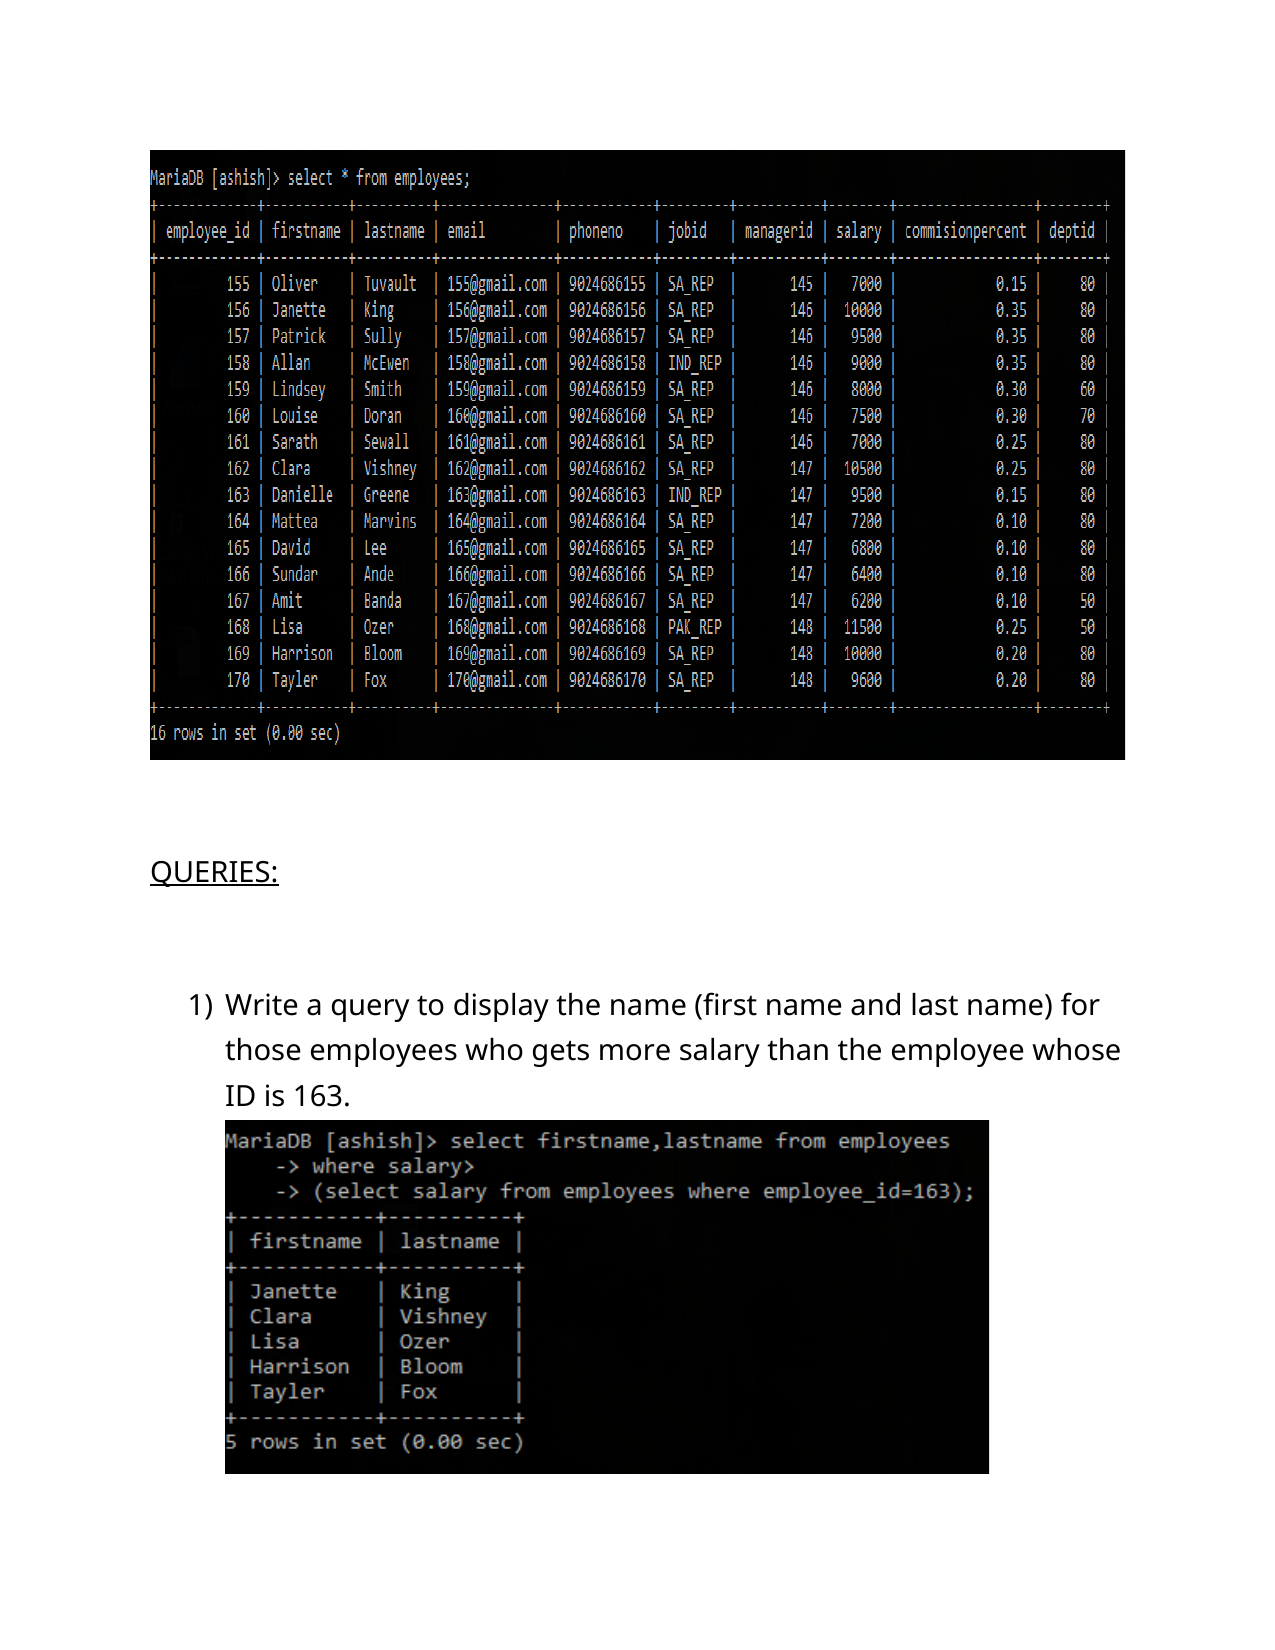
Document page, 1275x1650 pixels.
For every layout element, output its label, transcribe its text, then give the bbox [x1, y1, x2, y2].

picture [150, 150, 1125, 760]
list Write a query to display the name (first name and last name) for those employees who gets more salary than the employee whose ID is 163. [187, 984, 1125, 1115]
picture [225, 1120, 990, 1474]
text QUERIES: [150, 851, 1125, 891]
